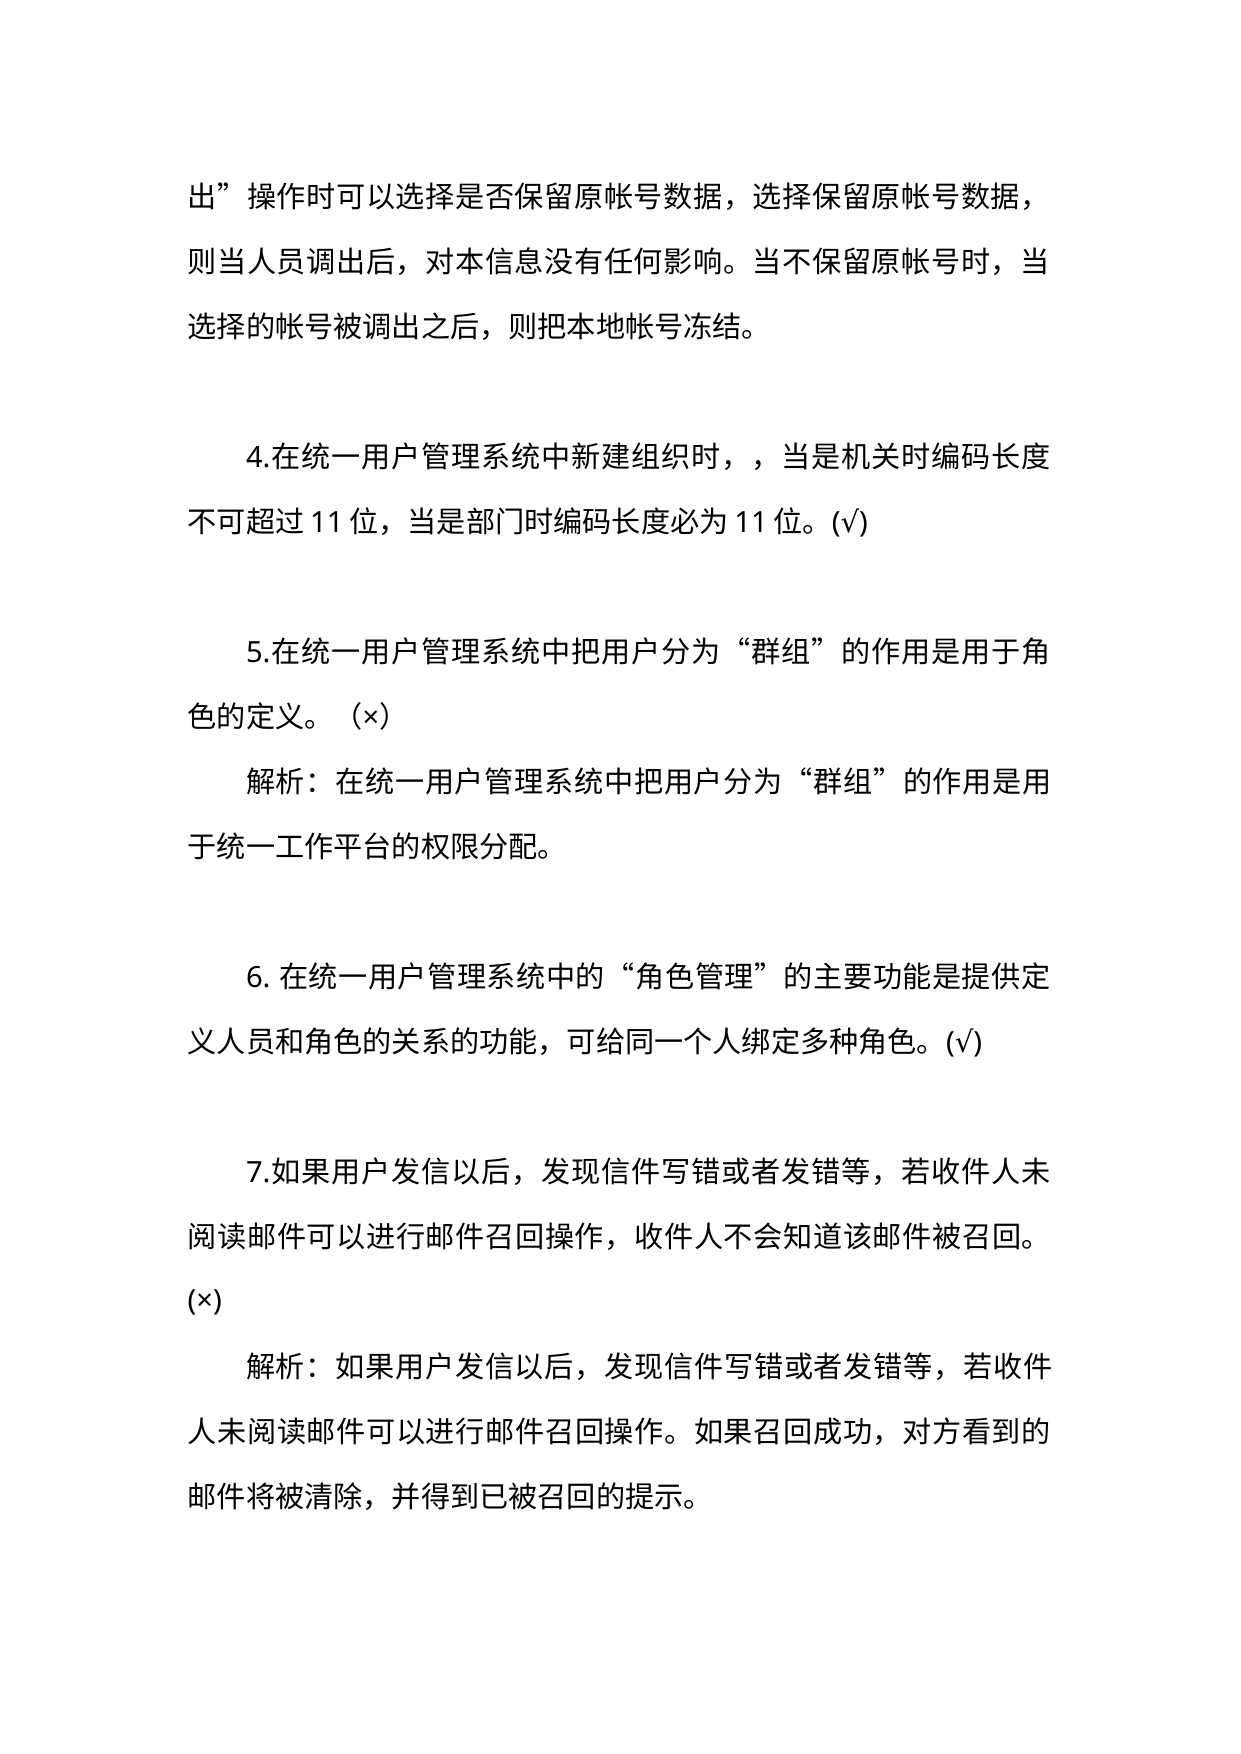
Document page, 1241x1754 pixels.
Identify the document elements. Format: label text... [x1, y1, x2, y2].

text 6. 在统一用户管理系统中的“角色管理”的主要功能是提供定义人员和角色的关系的功能，可给同一个人绑定多种角色。(√) [187, 942, 1053, 1072]
text 解析：如果用户发信以后，发现信件写错或者发错等，若收件人未阅读邮件可以进行邮件召回操作。如果召回成功，对方看到的邮件将被清除，并得到已被召回的提示。 [187, 1332, 1053, 1527]
text 解析：在统一用户管理系统中把用户分为“群组”的作用是用于统一工作平台的权限分配。 [187, 747, 1053, 877]
text 5.在统一用户管理系统中把用户分为“群组”的作用是用于角色的定义。（×） [187, 617, 1053, 747]
text 4.在统一用户管理系统中新建组织时，，当是机关时编码长度不可超过11位，当是部门时编码长度必为11位。(√) [187, 422, 1053, 552]
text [187, 162, 1053, 357]
text 7.如果用户发信以后，发现信件写错或者发错等，若收件人未阅读邮件可以进行邮件召回操作，收件人不会知道该邮件被召回。(×) [187, 1137, 1053, 1332]
